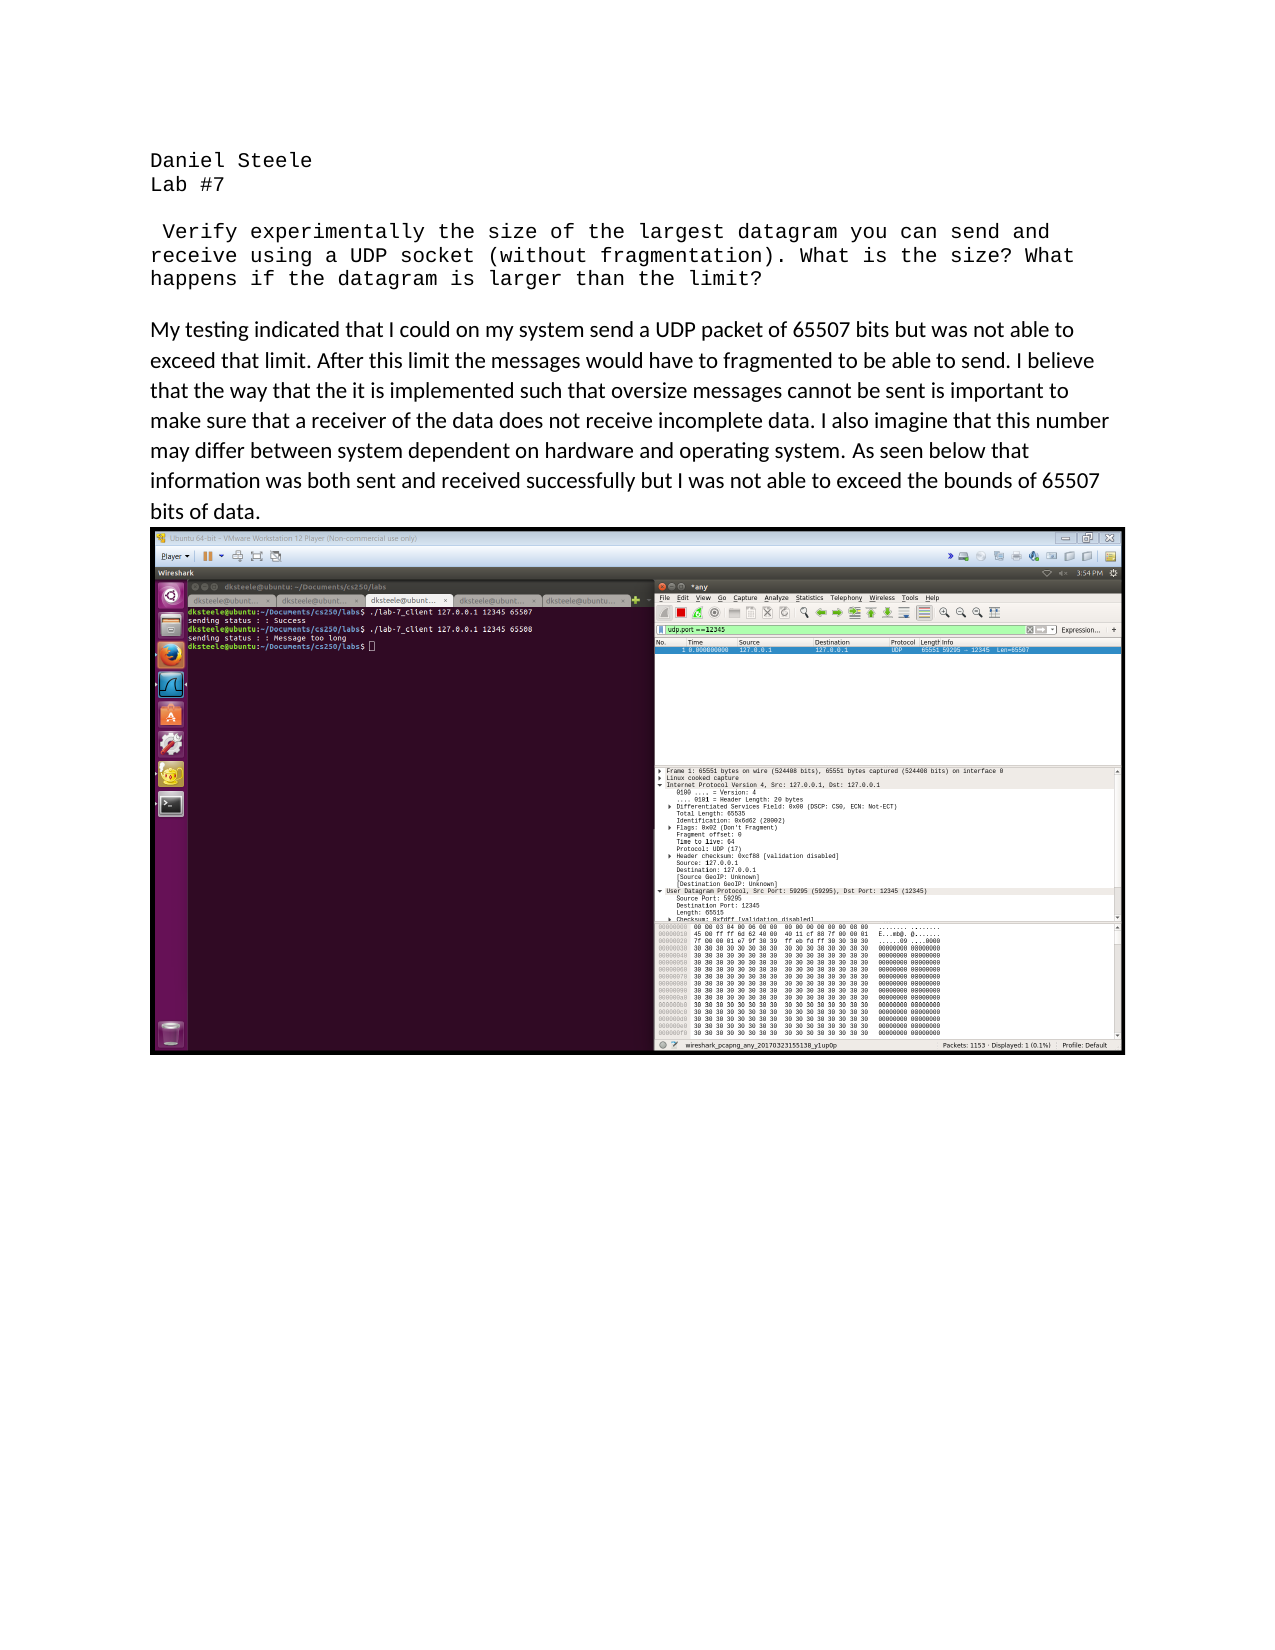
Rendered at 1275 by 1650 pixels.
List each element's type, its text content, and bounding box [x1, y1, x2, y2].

text My testing indicated that I could on my system send a UDP packet of 65507 bits but was not able to exceed that limit. After this limit the messages would have to fragmented to be able to send. I believe that the way that the it is implemented such that oversize messages cannot be sent is important to make sure that a receiver of the data does not receive incomplete data. I also imagine that this number may differ between system dependent on hardware and operating system. As seen below that information was both sent and received successfully but I was not able to exceed the bounds of 65507 bits of data. [150, 316, 1125, 527]
text Verify experimentally the size of the largest datagram you can send and receive using a UDP socket (without fragmentation). What is the size? What happens if the datagram is larger than the limit? [150, 221, 1125, 292]
text Daniel Steele [150, 150, 1125, 174]
text Lab #7 [150, 174, 1125, 197]
